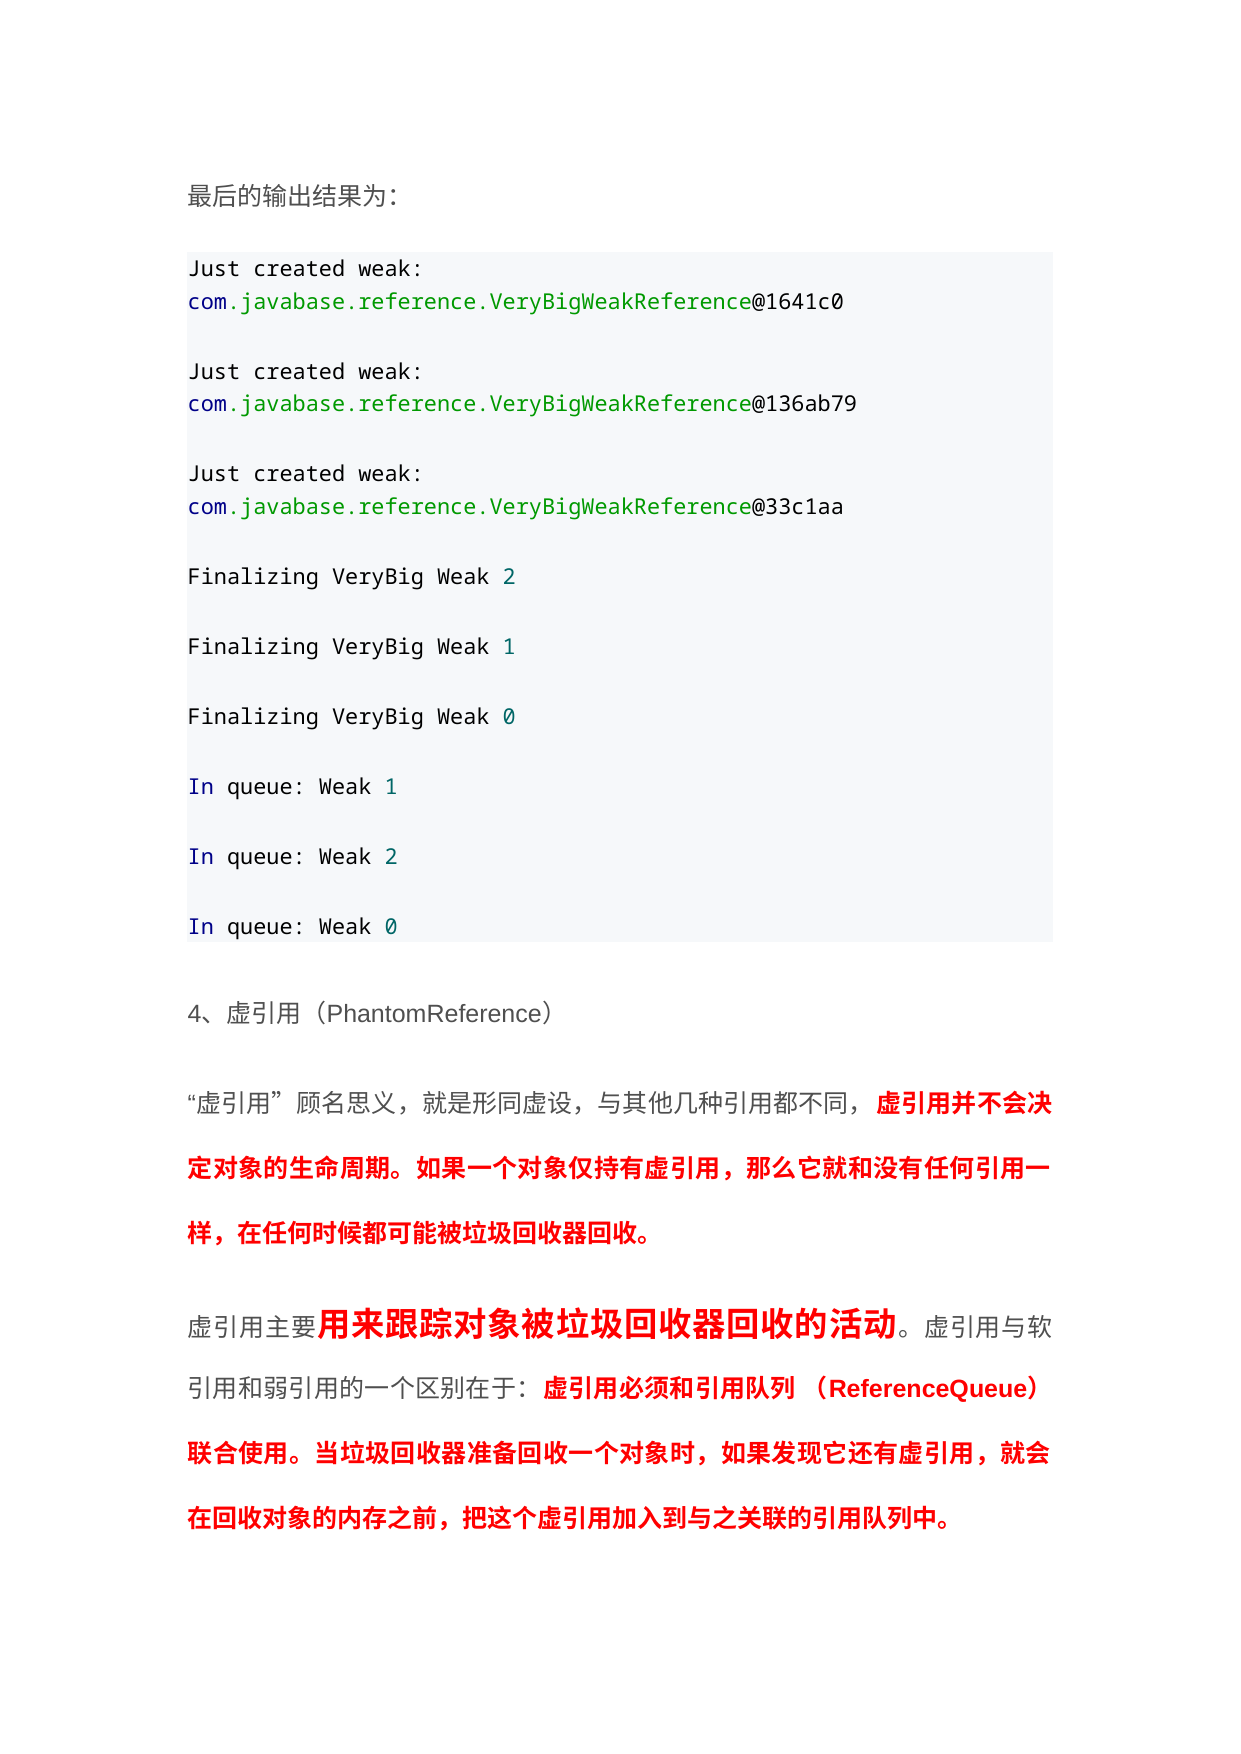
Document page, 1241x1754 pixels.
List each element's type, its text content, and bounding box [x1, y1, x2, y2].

text 虚引用主要用来跟踪对象被垃圾回收器回收的活动。虚引用与软引用和弱引用的一个区别在于：虚引用必须和引用队列 （ReferenceQueue）联合使用。当垃圾回收器准备回收一个对象时，如果发现它还有虚引用，就会在回收对象的内存之前，把这个虚引用加入到与之关联的引用队列中。 [187, 1289, 1053, 1549]
text Finalizing VeryBig Weak 1 [187, 629, 1053, 662]
text Just created weak: com.javabase.reference.VeryBigWeakReference@136ab79 [187, 354, 1053, 419]
text In queue: Weak 0 [187, 909, 1053, 942]
text 4、虚引用（PhantomReference） [187, 979, 1053, 1044]
text Just created weak: com.javabase.reference.VeryBigWeakReference@33c1aa [187, 457, 1053, 522]
text Finalizing VeryBig Weak 0 [187, 699, 1053, 732]
text Finalizing VeryBig Weak 2 [187, 559, 1053, 592]
text In queue: Weak 1 [187, 769, 1053, 802]
text “虚引用”顾名思义，就是形同虚设，与其他几种引用都不同，虚引用并不会决定对象的生命周期。如果一个对象仅持有虚引用，那么它就和没有任何引用一样，在任何时候都可能被垃圾回收器回收。 [187, 1069, 1053, 1264]
text Just created weak: com.javabase.reference.VeryBigWeakReference@1641c0 [187, 252, 1053, 317]
text 最后的输出结果为： [187, 162, 1053, 227]
text In queue: Weak 2 [187, 839, 1053, 872]
